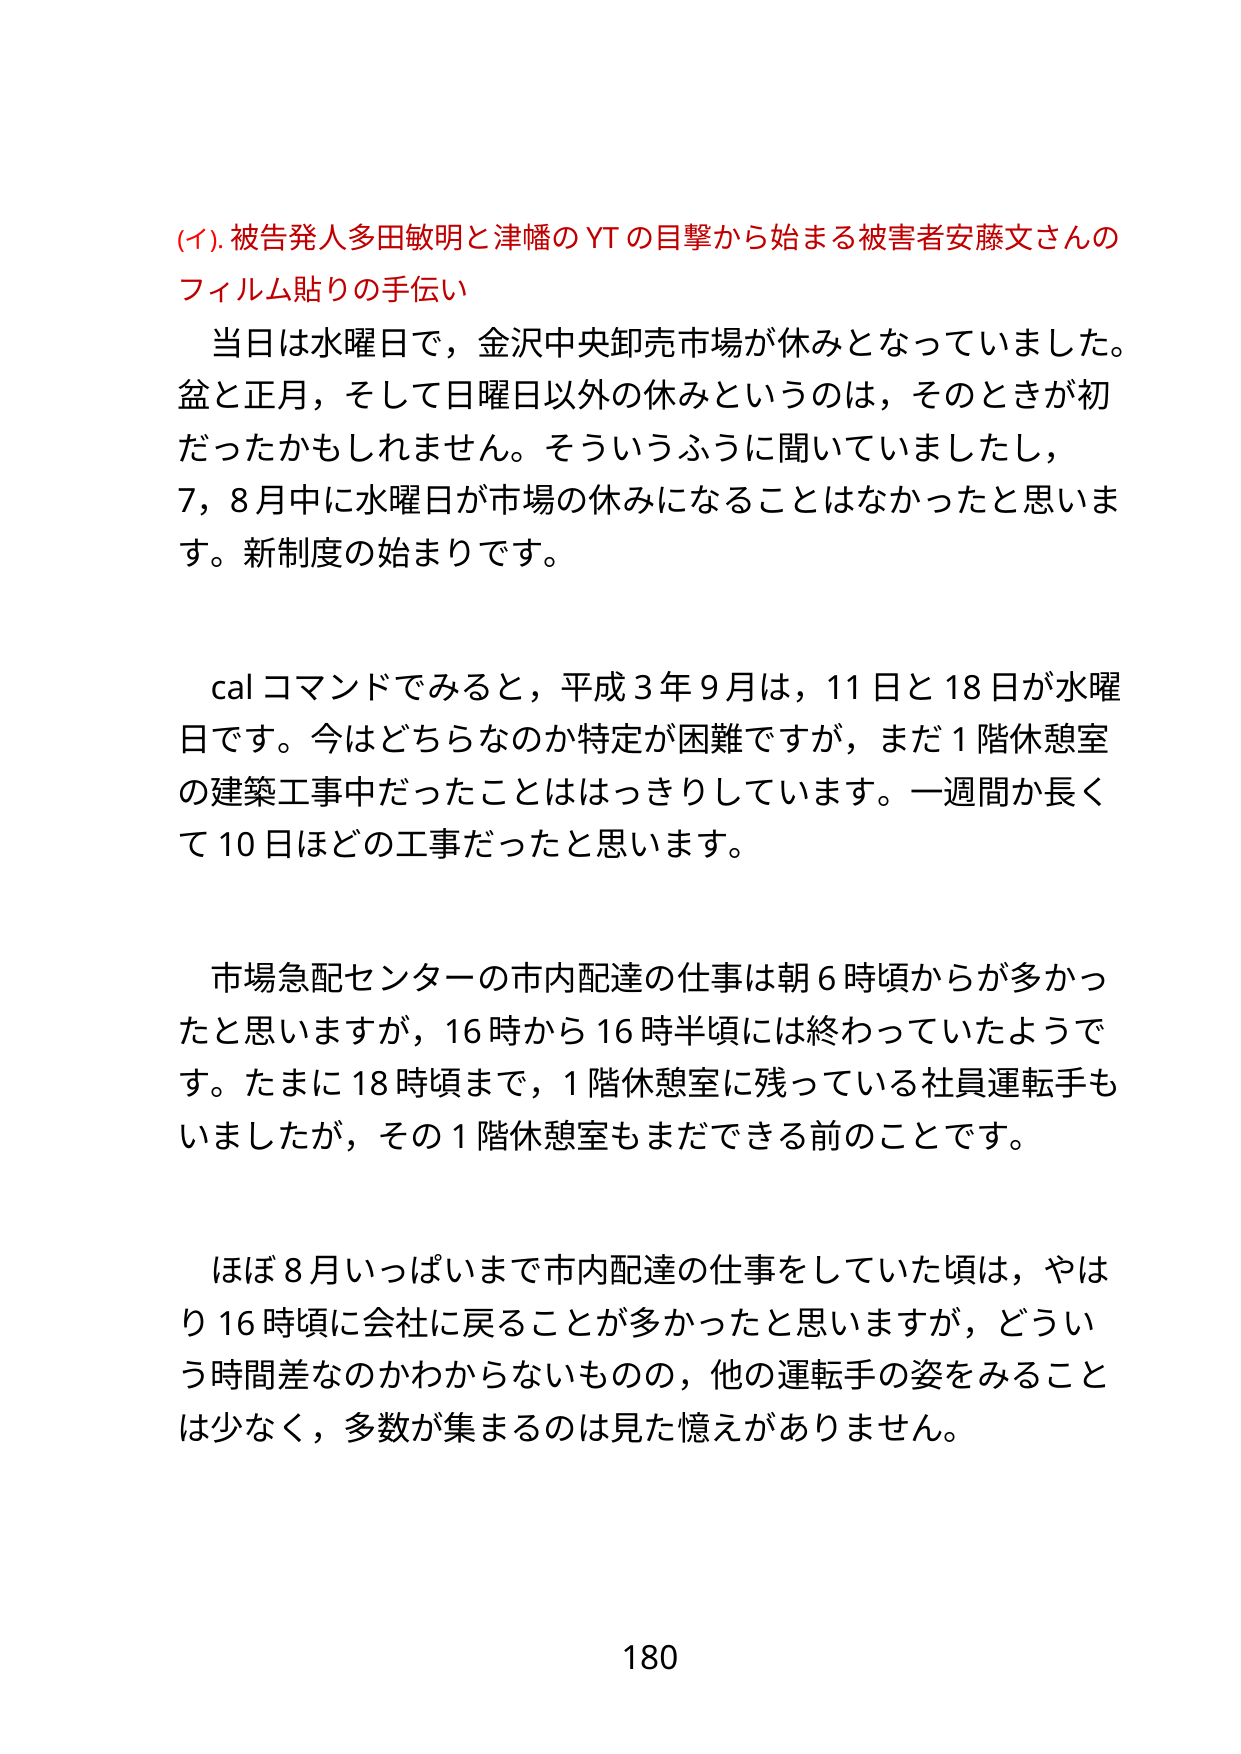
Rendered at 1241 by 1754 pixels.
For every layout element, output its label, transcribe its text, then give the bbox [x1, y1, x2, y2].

subtitle 被告発人多田敏明と津幡のYTの目撃から始まる被害者安藤文さんのフィルム貼りの手伝い [177, 209, 1122, 314]
text 当日は水曜日で，金沢中央卸売市場が休みとなっていました。盆と正月，そして日曜日以外の休みというのは，そのときが初だったかもしれません。そういうふうに聞いていましたし，7，8月中に水曜日が市場の休みになることはなかったと思います。新制度の始まりです。 [177, 314, 1122, 577]
text ほぼ8月いっぱいまで市内配達の仕事をしていた頃は，やはり16時頃に会社に戻ることが多かったと思いますが，どういう時間差なのかわからないものの，他の運転手の姿をみることは少なく，多数が集まるのは見た憶えがありません。 [177, 1242, 1122, 1452]
text 市場急配センターの市内配達の仕事は朝6時頃からが多かったと思いますが，16時から16時半頃には終わっていたようです。たまに18時頃まで，1階休憩室に残っている社員運転手もいましたが，その1階休憩室もまだできる前のことです。 [177, 950, 1122, 1160]
text calコマンドでみると，平成3年9月は，11日と18日が水曜日です。今はどちらなのか特定が困難ですが，まだ1階休憩室の建築工事中だったことははっきりしています。一週間か長くて10日ほどの工事だったと思います。 [177, 658, 1122, 868]
